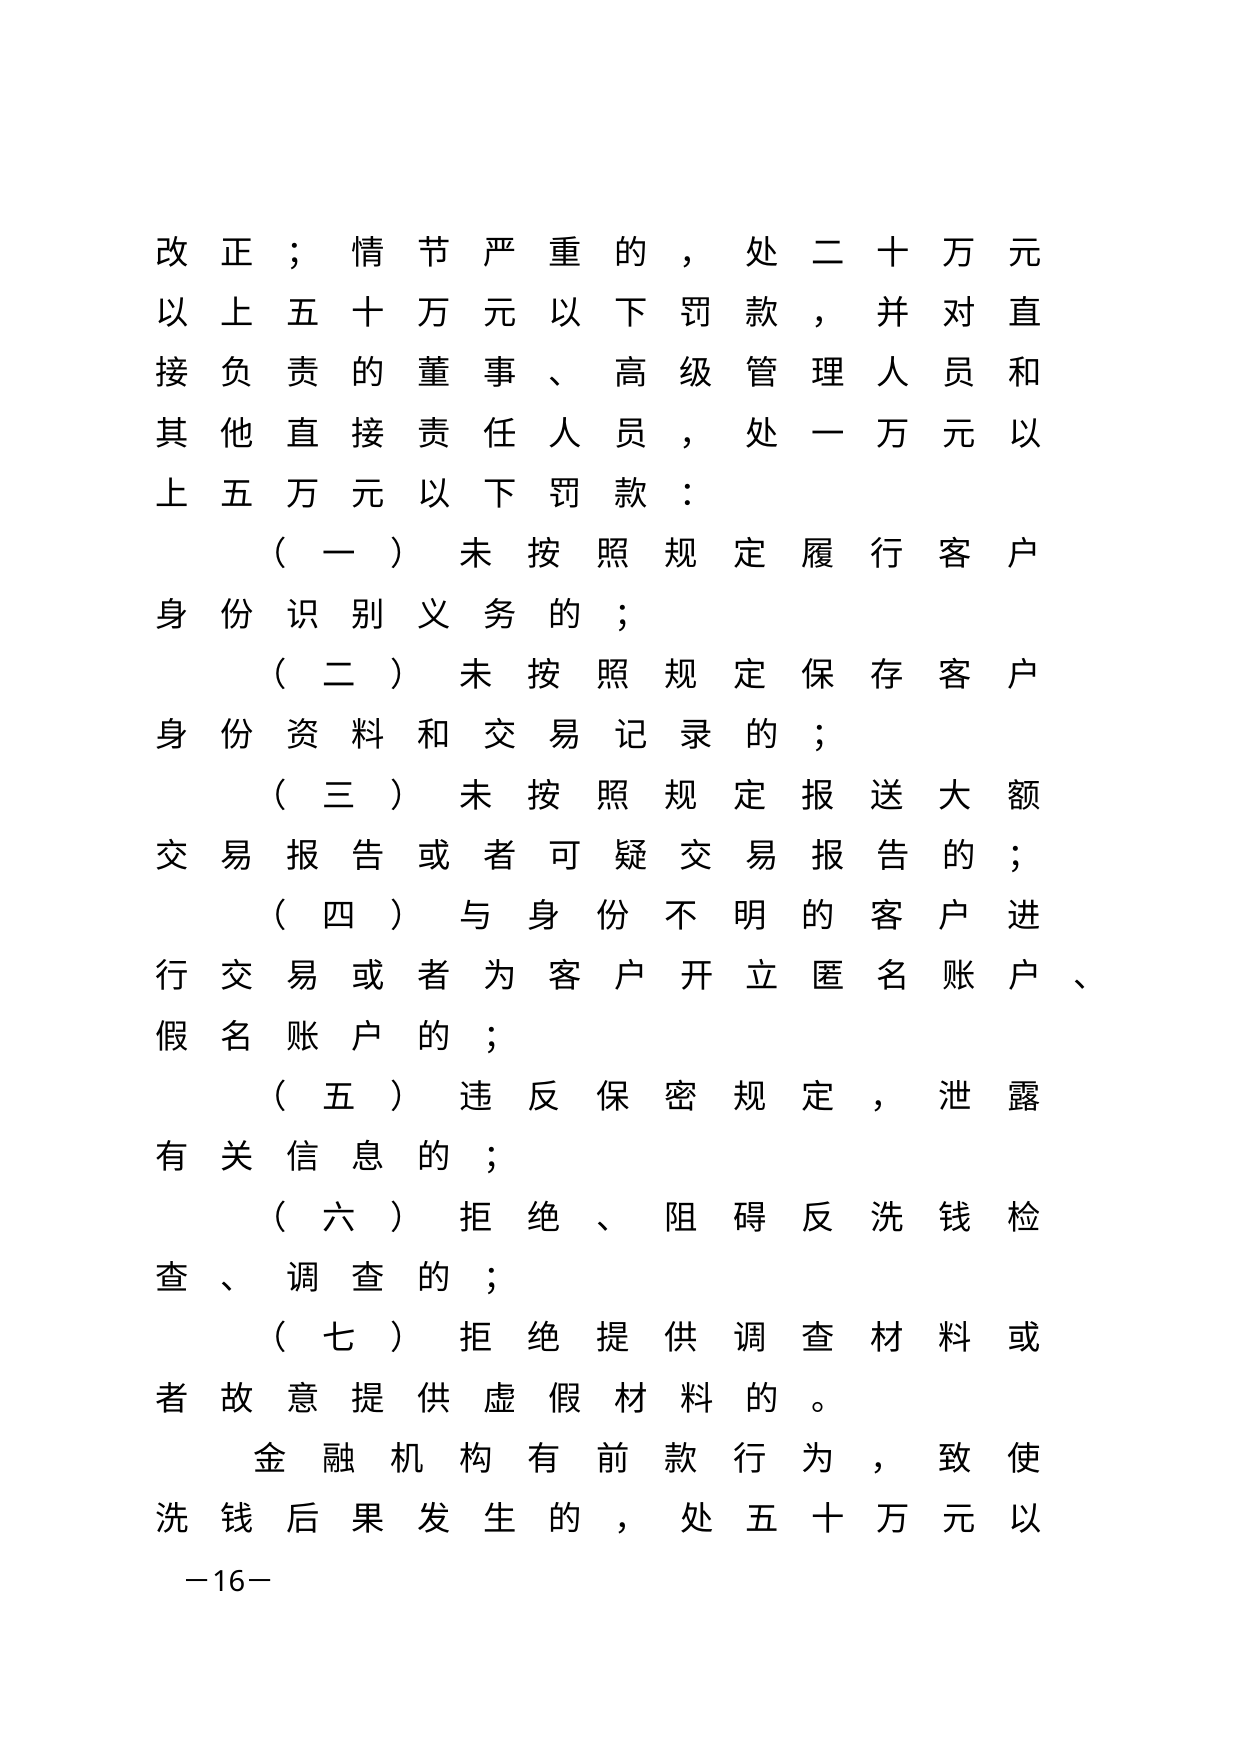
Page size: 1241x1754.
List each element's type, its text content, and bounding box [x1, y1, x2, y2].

text （五）违反保密规定，泄露有关信息的； [155, 1064, 1073, 1184]
text （七）拒绝提供调查材料或者故意提供虚假材料的。 [155, 1305, 1073, 1426]
text （一）未按照规定履行客户身份识别义务的； [155, 521, 1073, 642]
text 金融机构有前款行为，致使洗钱后果发生的，处五十万元以上五百万元以下罚款，并对直接负责的董事、高级管理人员和其他直接责任人员处五万元以上五十万元以下罚款；情节特别严重的，反洗钱行政主管部门可以建议有关金融监督管理机构责令停业整顿或者吊销其经营许可证。 [155, 1426, 1073, 1546]
text （二）未按照规定保存客户身份资料和交易记录的； [155, 642, 1073, 762]
text （六）拒绝、阻碍反洗钱检查、调查的； [155, 1184, 1073, 1305]
text （四）与身份不明的客户进行交易或者为客户开立匿名账户、假名账户的； [155, 883, 1073, 1064]
text （三）未按照规定报送大额交易报告或者可疑交易报告的； [155, 762, 1073, 883]
text 第三十二条 金融机构有下列行为之一的，由国务院反洗钱行政主管部门或者其授权的设区的市一级以上派出机构责令限期改正；情节严重的，处二十万元以上五十万元以下罚款，并对直接负责的董事、高级管理人员和其他直接责任人员，处一万元以上五万元以下罚款： [155, 219, 1073, 521]
